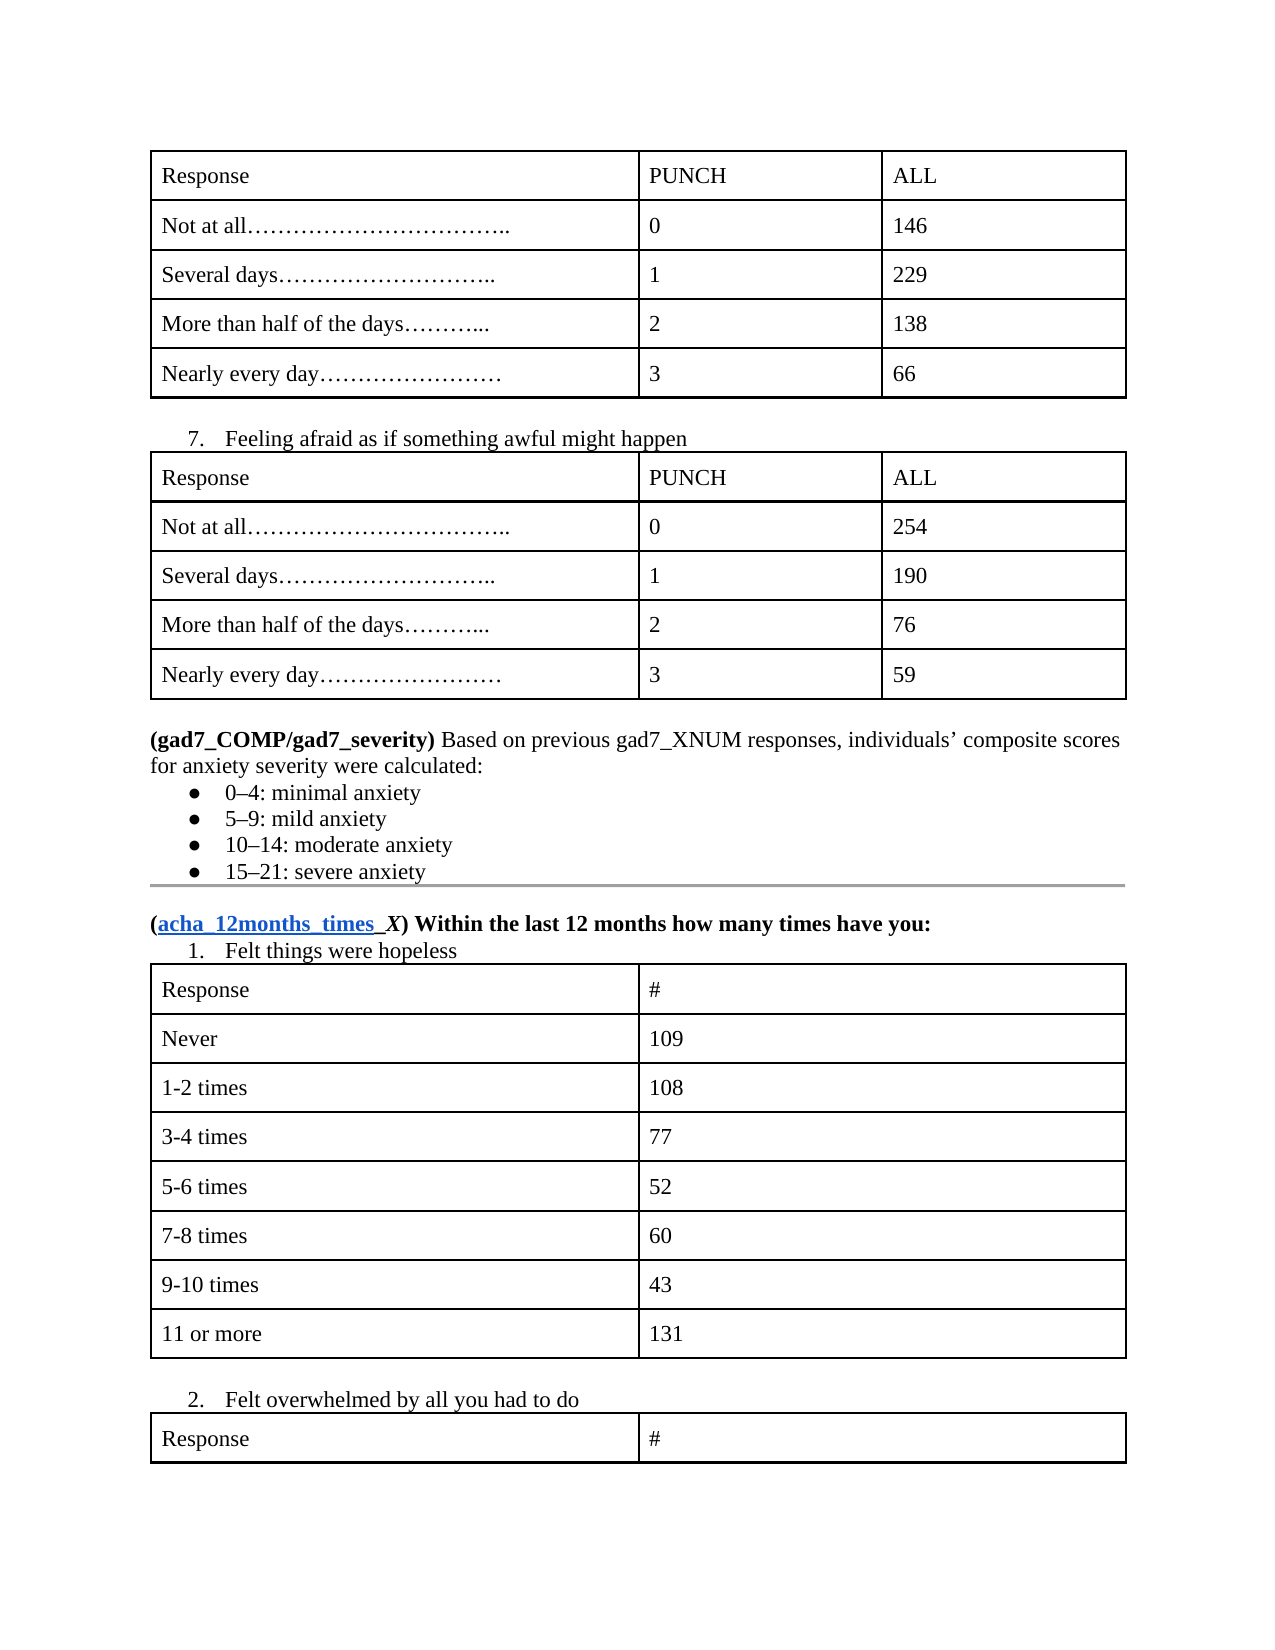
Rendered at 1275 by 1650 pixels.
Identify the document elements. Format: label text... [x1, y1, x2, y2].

table_cell 131 [640, 1310, 1125, 1357]
table_cell 11 or more [152, 1310, 638, 1357]
table_cell 108 [640, 1064, 1125, 1111]
text (gad7_COMP/gad7_severity) Based on previous gad7_XNUM responses, individuals’ composite scores for anxiety severity were calculated: [150, 726, 1125, 779]
table_cell 229 [883, 251, 1125, 298]
list Felt overwhelmed by all you had to do [187, 1386, 1125, 1412]
table_header ALL [883, 453, 1125, 500]
table_cell Several days……………………….. [152, 552, 638, 599]
subtitle (acha_12months_times_X) Within the last 12 months how many times have you: [150, 910, 1125, 937]
table_header Response [152, 1414, 638, 1461]
table_cell Not at all…………………………….. [152, 503, 638, 550]
list 0–4: minimal anxiety [187, 779, 1125, 805]
table_cell 43 [640, 1261, 1125, 1308]
table_header Response [152, 152, 638, 199]
table_cell Nearly every day…………………… [152, 349, 638, 396]
list Felt things were hopeless [187, 937, 1125, 963]
list 10–14: moderate anxiety [187, 831, 1125, 858]
table_cell Nearly every day…………………… [152, 650, 638, 697]
list 15–21: severe anxiety [187, 858, 1125, 884]
table_header # [640, 1414, 1125, 1461]
table_cell 52 [640, 1162, 1125, 1209]
list Feeling afraid as if something awful might happen [187, 425, 1125, 451]
table_cell 0 [640, 201, 881, 248]
table_cell 254 [883, 503, 1125, 550]
table_header # [640, 965, 1125, 1012]
table_cell 3 [640, 650, 881, 697]
table_cell 3 [640, 349, 881, 396]
table_cell 7-8 times [152, 1212, 638, 1259]
table_cell 138 [883, 300, 1125, 347]
table_cell 2 [640, 601, 881, 648]
table_cell 1-2 times [152, 1064, 638, 1111]
table_cell Several days……………………….. [152, 251, 638, 298]
table_cell 1 [640, 552, 881, 599]
table_cell 2 [640, 300, 881, 347]
list 5–9: mild anxiety [187, 805, 1125, 831]
table_cell 77 [640, 1113, 1125, 1160]
table_cell 5-6 times [152, 1162, 638, 1209]
table_cell 9-10 times [152, 1261, 638, 1308]
table_cell 109 [640, 1015, 1125, 1062]
table_cell 190 [883, 552, 1125, 599]
table_cell Not at all…………………………….. [152, 201, 638, 248]
table_cell 66 [883, 349, 1125, 396]
table_header PUNCH [640, 453, 881, 500]
table_cell Never [152, 1015, 638, 1062]
table_cell 3-4 times [152, 1113, 638, 1160]
table_cell 146 [883, 201, 1125, 248]
table_header Response [152, 965, 638, 1012]
table_cell 1 [640, 251, 881, 298]
table_cell More than half of the days………... [152, 300, 638, 347]
table_cell More than half of the days………... [152, 601, 638, 648]
table_header ALL [883, 152, 1125, 199]
table_cell 0 [640, 503, 881, 550]
table_header PUNCH [640, 152, 881, 199]
table_cell 76 [883, 601, 1125, 648]
table_header Response [152, 453, 638, 500]
table_cell 60 [640, 1212, 1125, 1259]
table_cell 59 [883, 650, 1125, 697]
